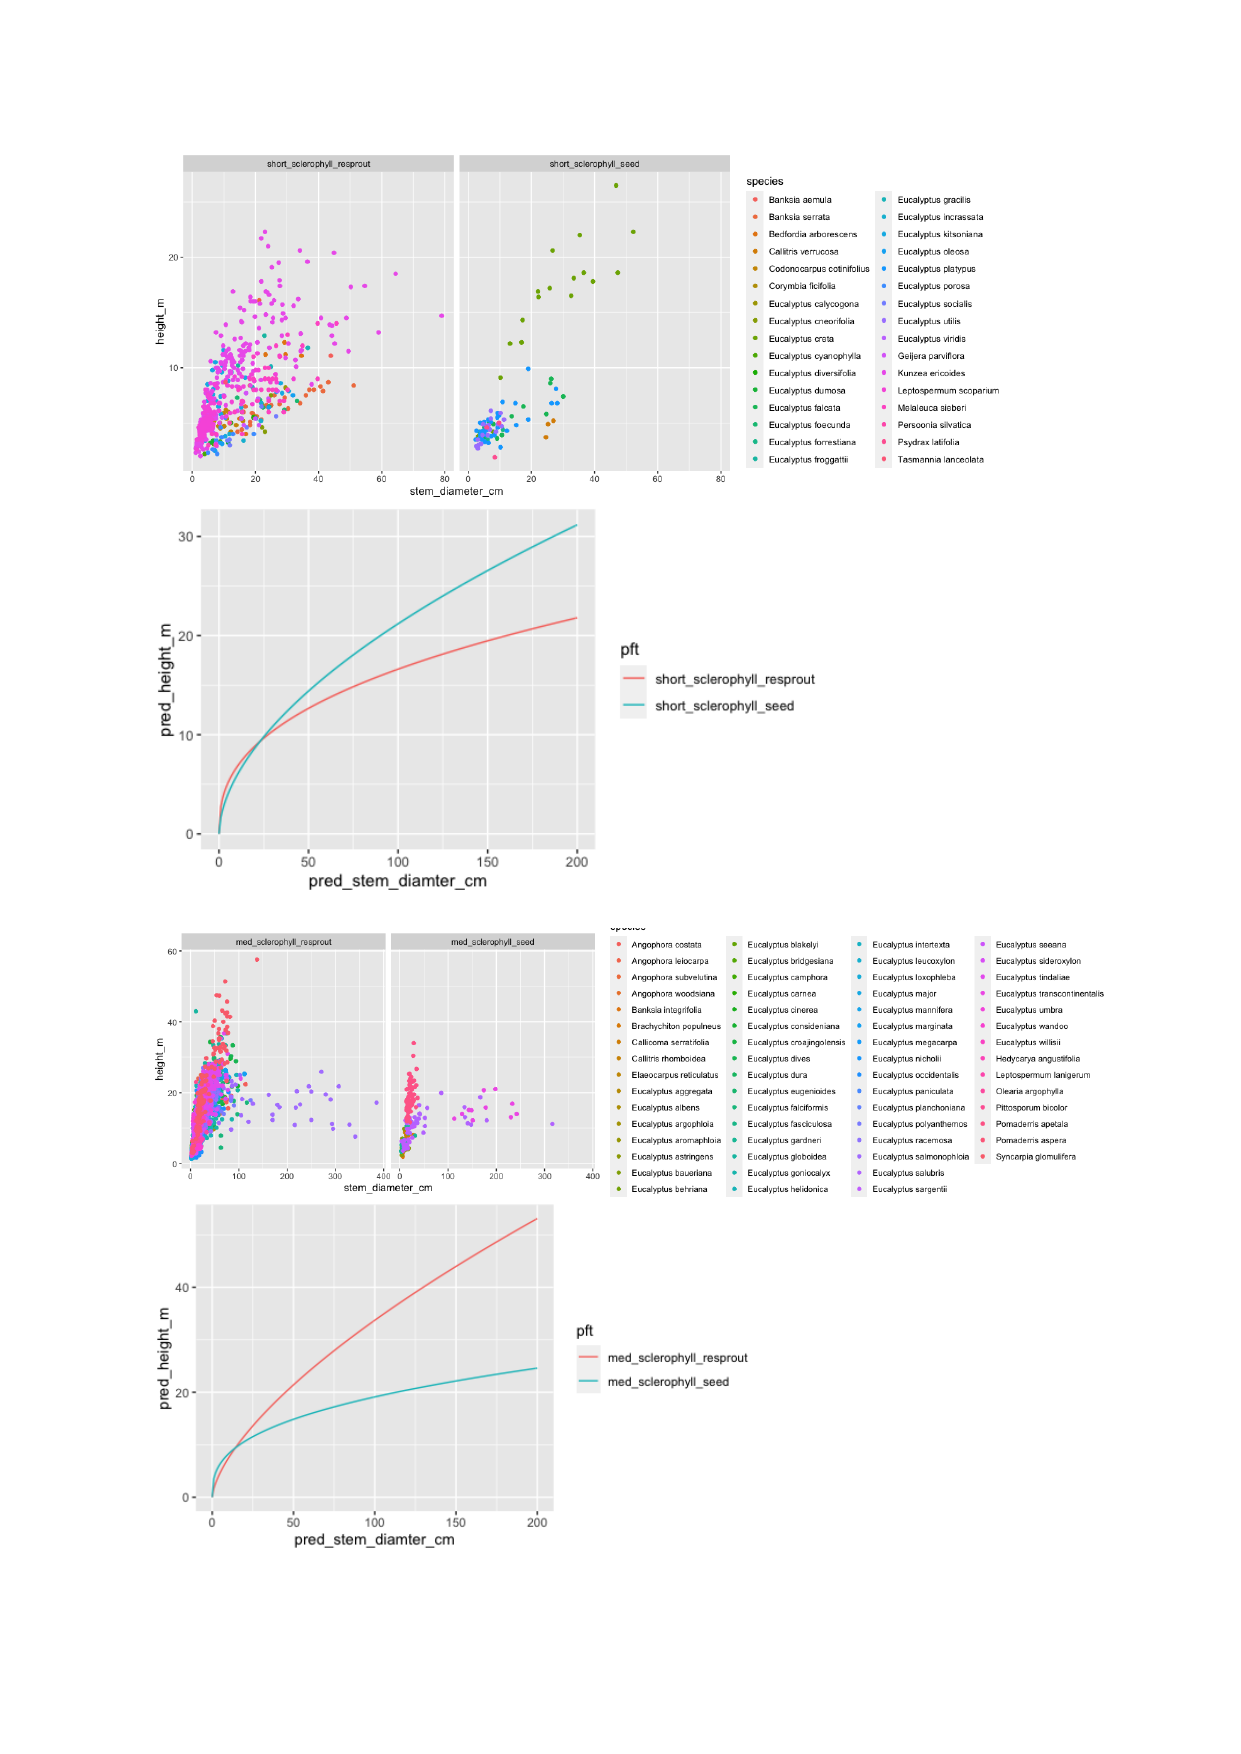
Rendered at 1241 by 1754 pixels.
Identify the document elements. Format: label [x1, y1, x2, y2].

picture [150, 928, 1114, 1555]
picture [150, 150, 1009, 898]
